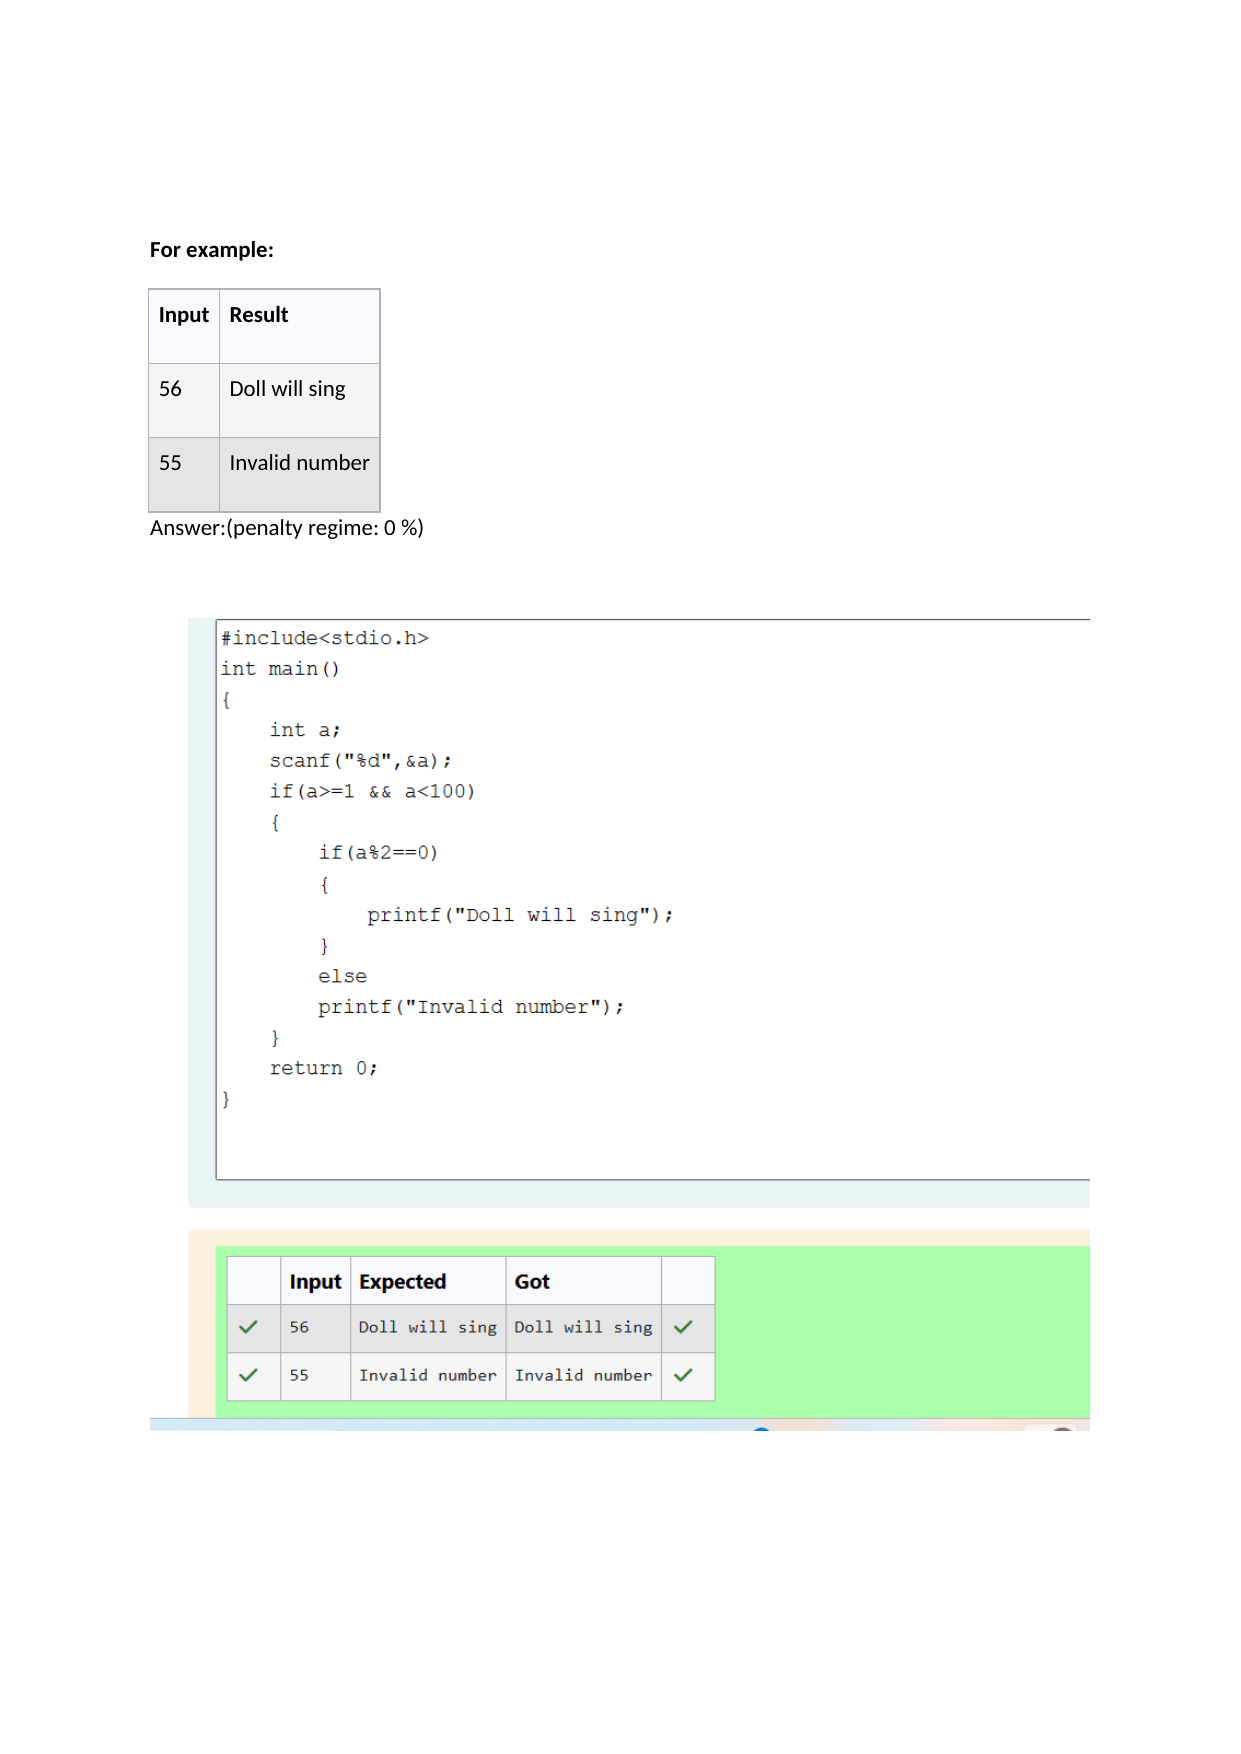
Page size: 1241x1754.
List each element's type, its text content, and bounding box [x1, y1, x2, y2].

table_cell 55 [149, 438, 219, 511]
text For example: [150, 235, 1090, 263]
table_header Result [220, 290, 379, 362]
table_cell Invalid number [220, 438, 379, 511]
picture [150, 618, 1091, 1431]
table_cell Doll will sing [220, 364, 379, 437]
table_cell 56 [149, 364, 219, 437]
text Answer:(penalty regime: 0 %) [150, 513, 1090, 541]
table_header Input [149, 290, 219, 362]
